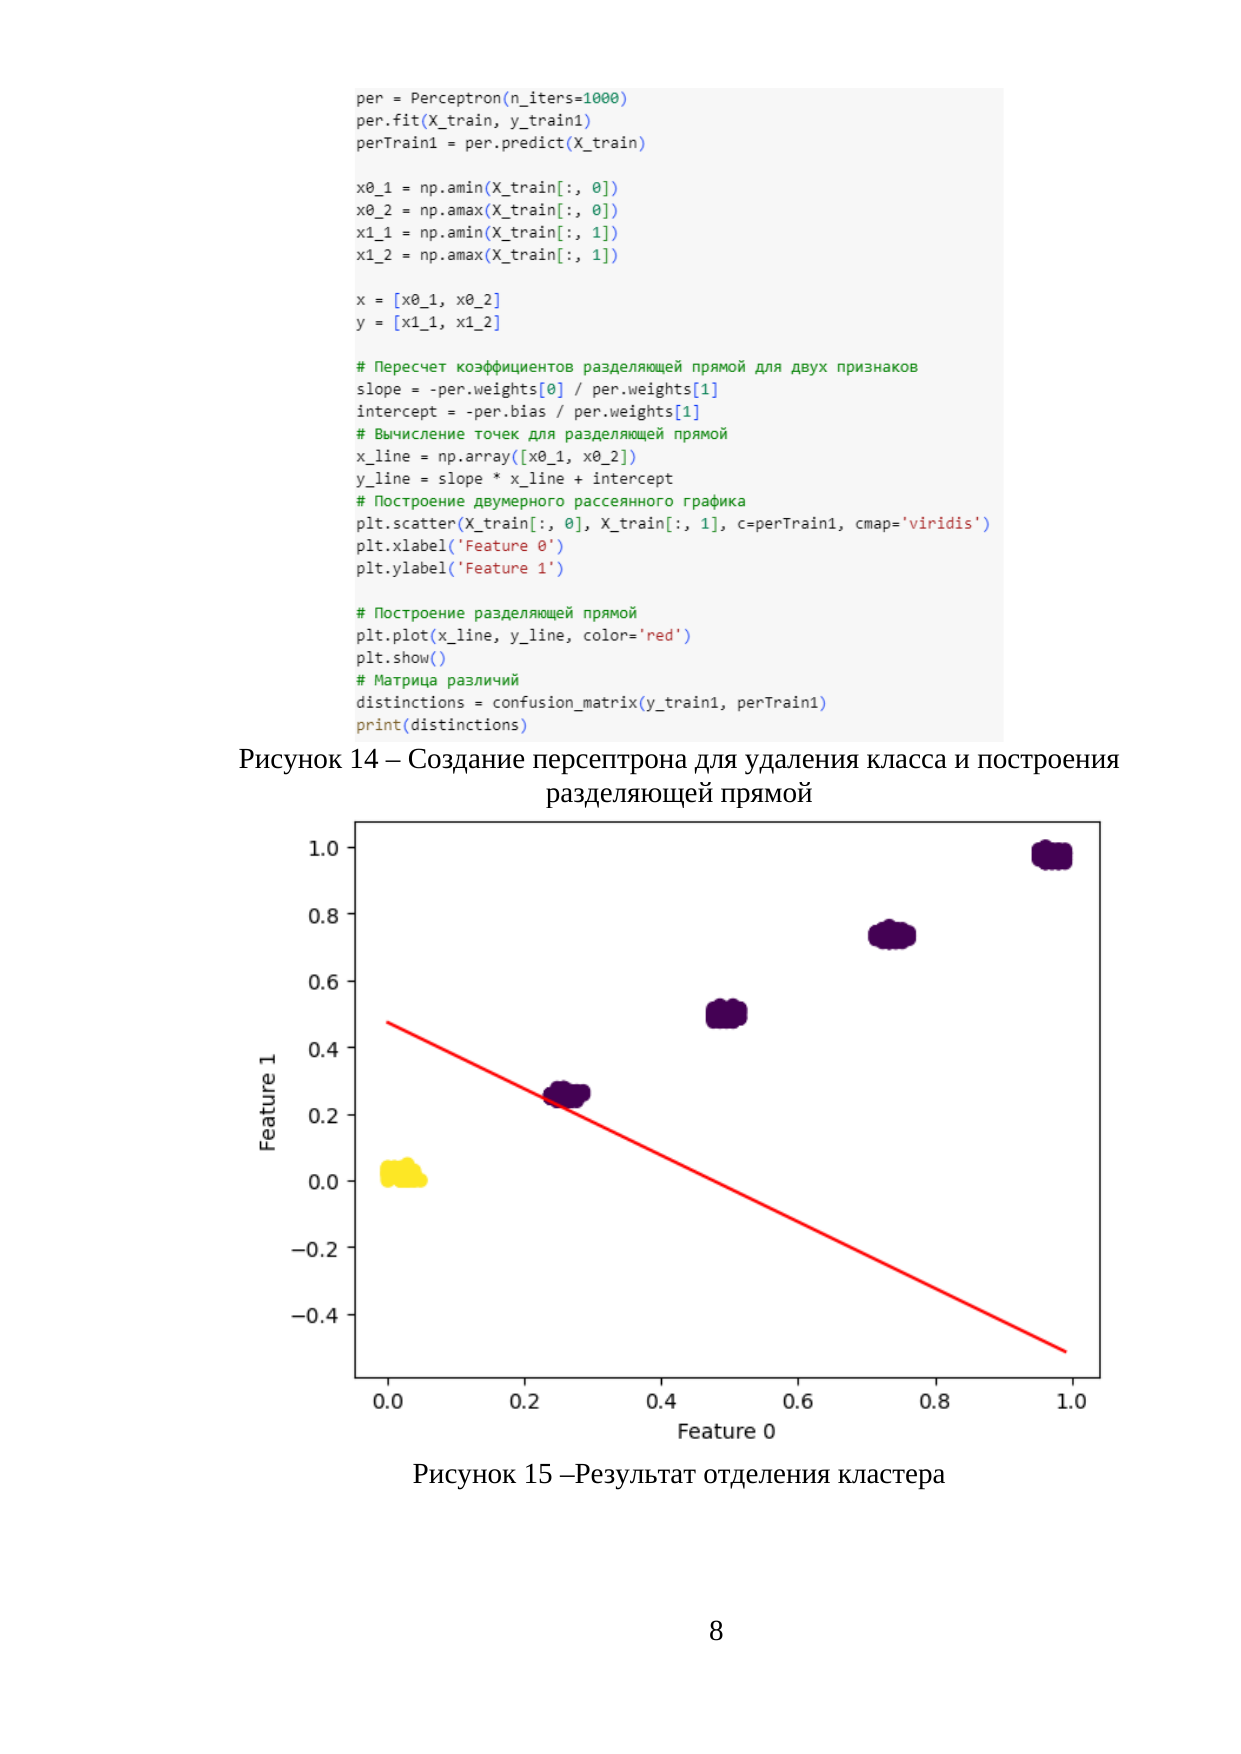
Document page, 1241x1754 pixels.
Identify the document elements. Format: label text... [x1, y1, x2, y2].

text Рисунок 14 – Создание персептрона для удаления класса и построения разделяющей прямой [177, 741, 1181, 808]
text Рисунок 15 –Результат отделения кластера [177, 1456, 1181, 1490]
picture [354, 88, 1004, 742]
picture [245, 808, 1113, 1457]
